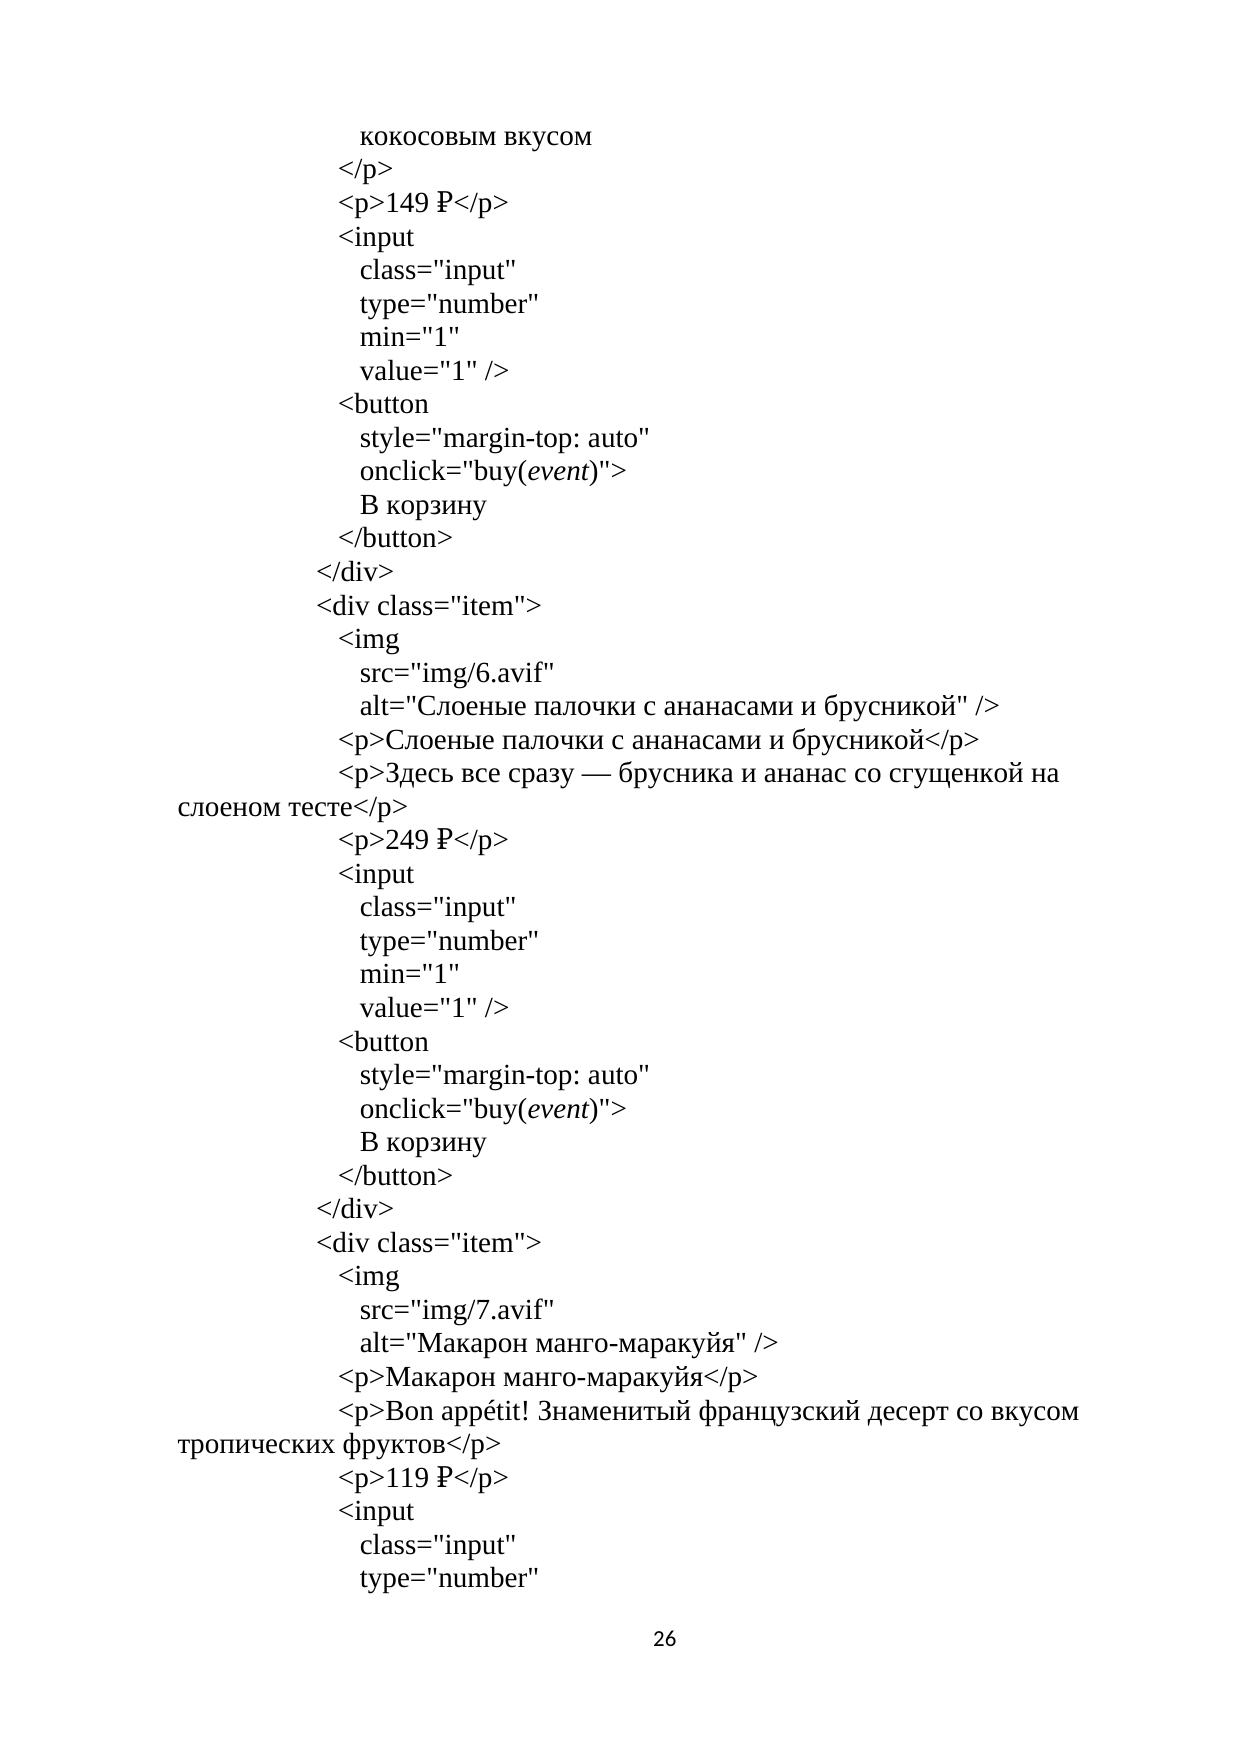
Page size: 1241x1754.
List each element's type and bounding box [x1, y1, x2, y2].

text [177, 118, 1152, 1594]
